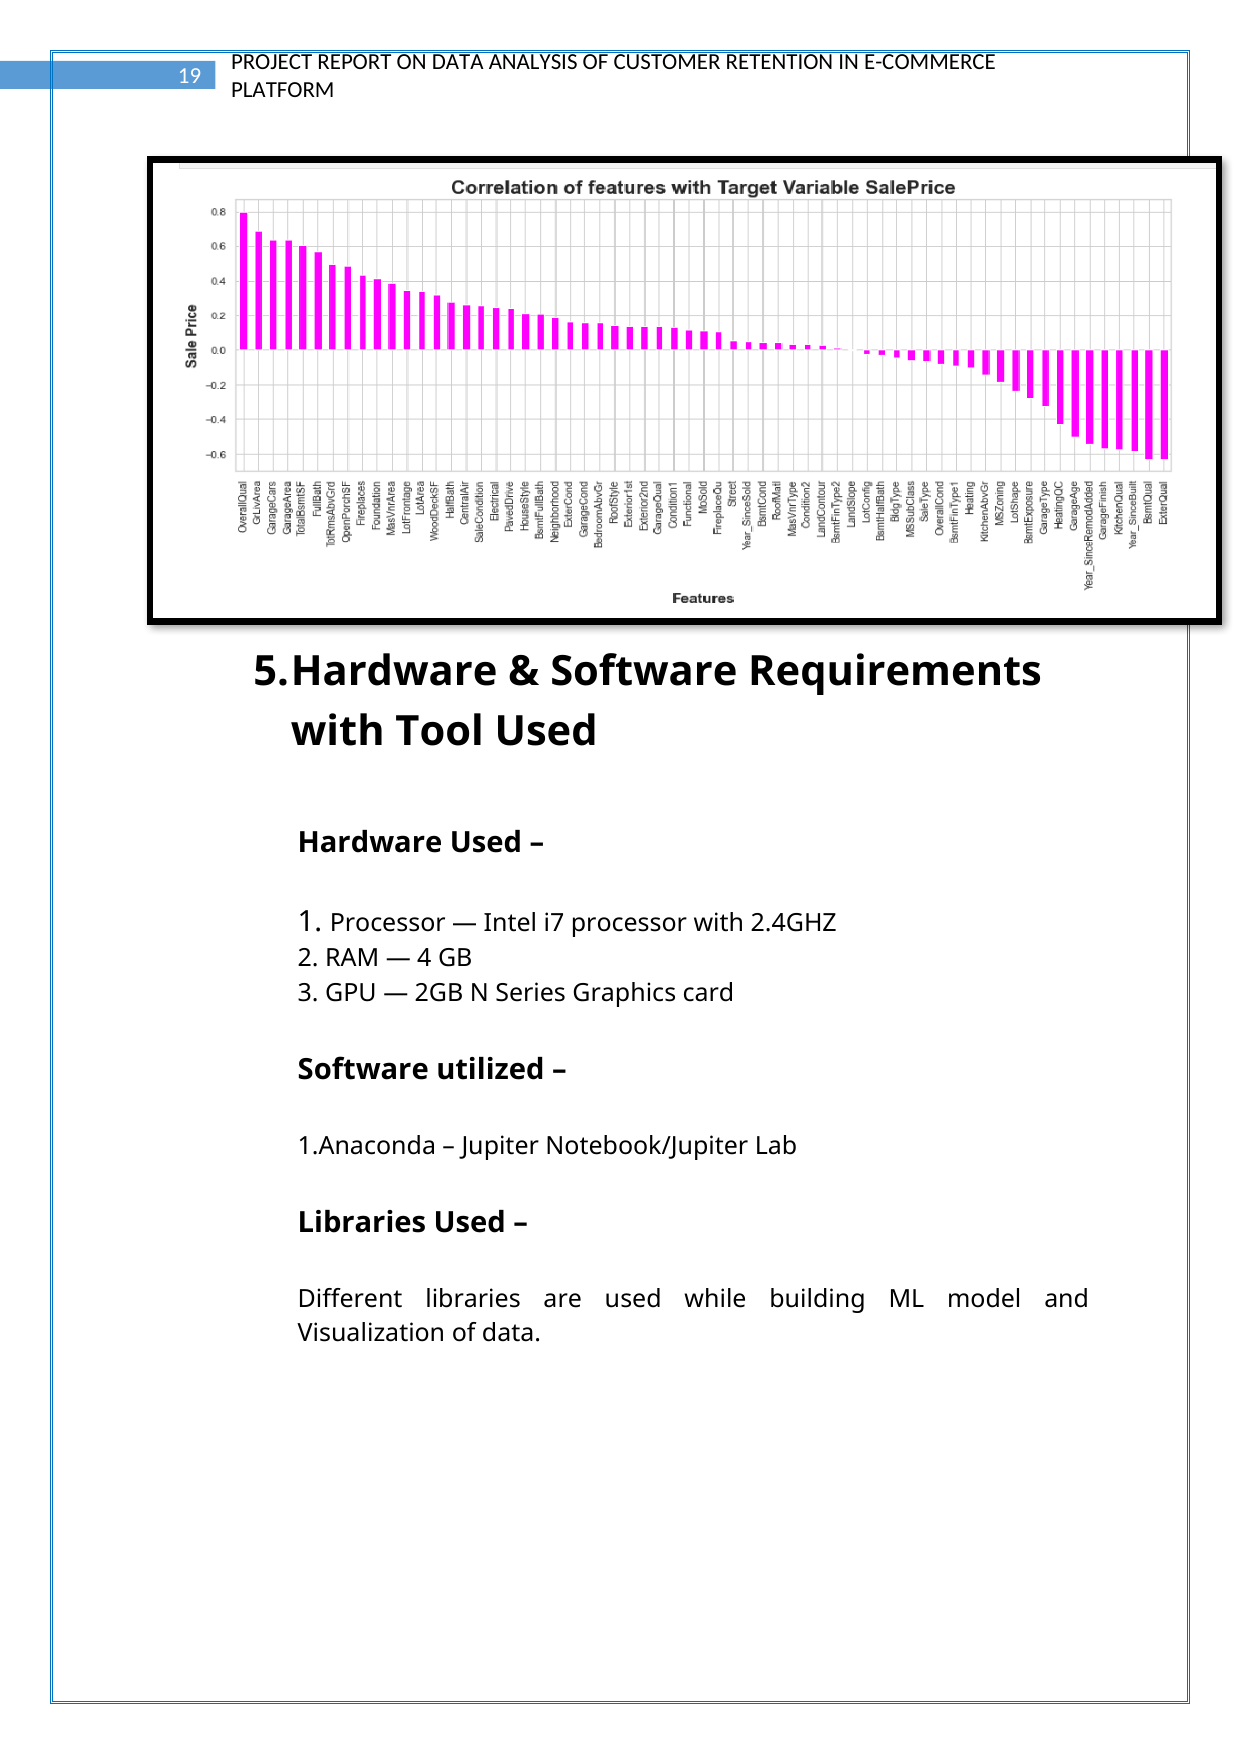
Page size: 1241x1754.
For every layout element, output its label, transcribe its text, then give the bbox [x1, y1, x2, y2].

list Software utilized – [297, 1048, 1090, 1088]
list Hardware & Software Requirements with Tool Used [253, 641, 1090, 758]
list 2. RAM — 4 GB [297, 940, 1090, 974]
list 3. GPU — 2GB N Series Graphics card [297, 974, 1090, 1008]
picture [153, 163, 1216, 618]
list Different libraries are used while building ML model and Visualization of data. [297, 1280, 1090, 1348]
list 1.Anaconda – Jupiter Notebook/Jupiter Lab [297, 1127, 1090, 1161]
list Hardware Used – [297, 821, 1090, 861]
list Libraries Used – [297, 1201, 1090, 1241]
list 1. Processor — Intel i7 processor with 2.4GHZ [297, 900, 1090, 940]
